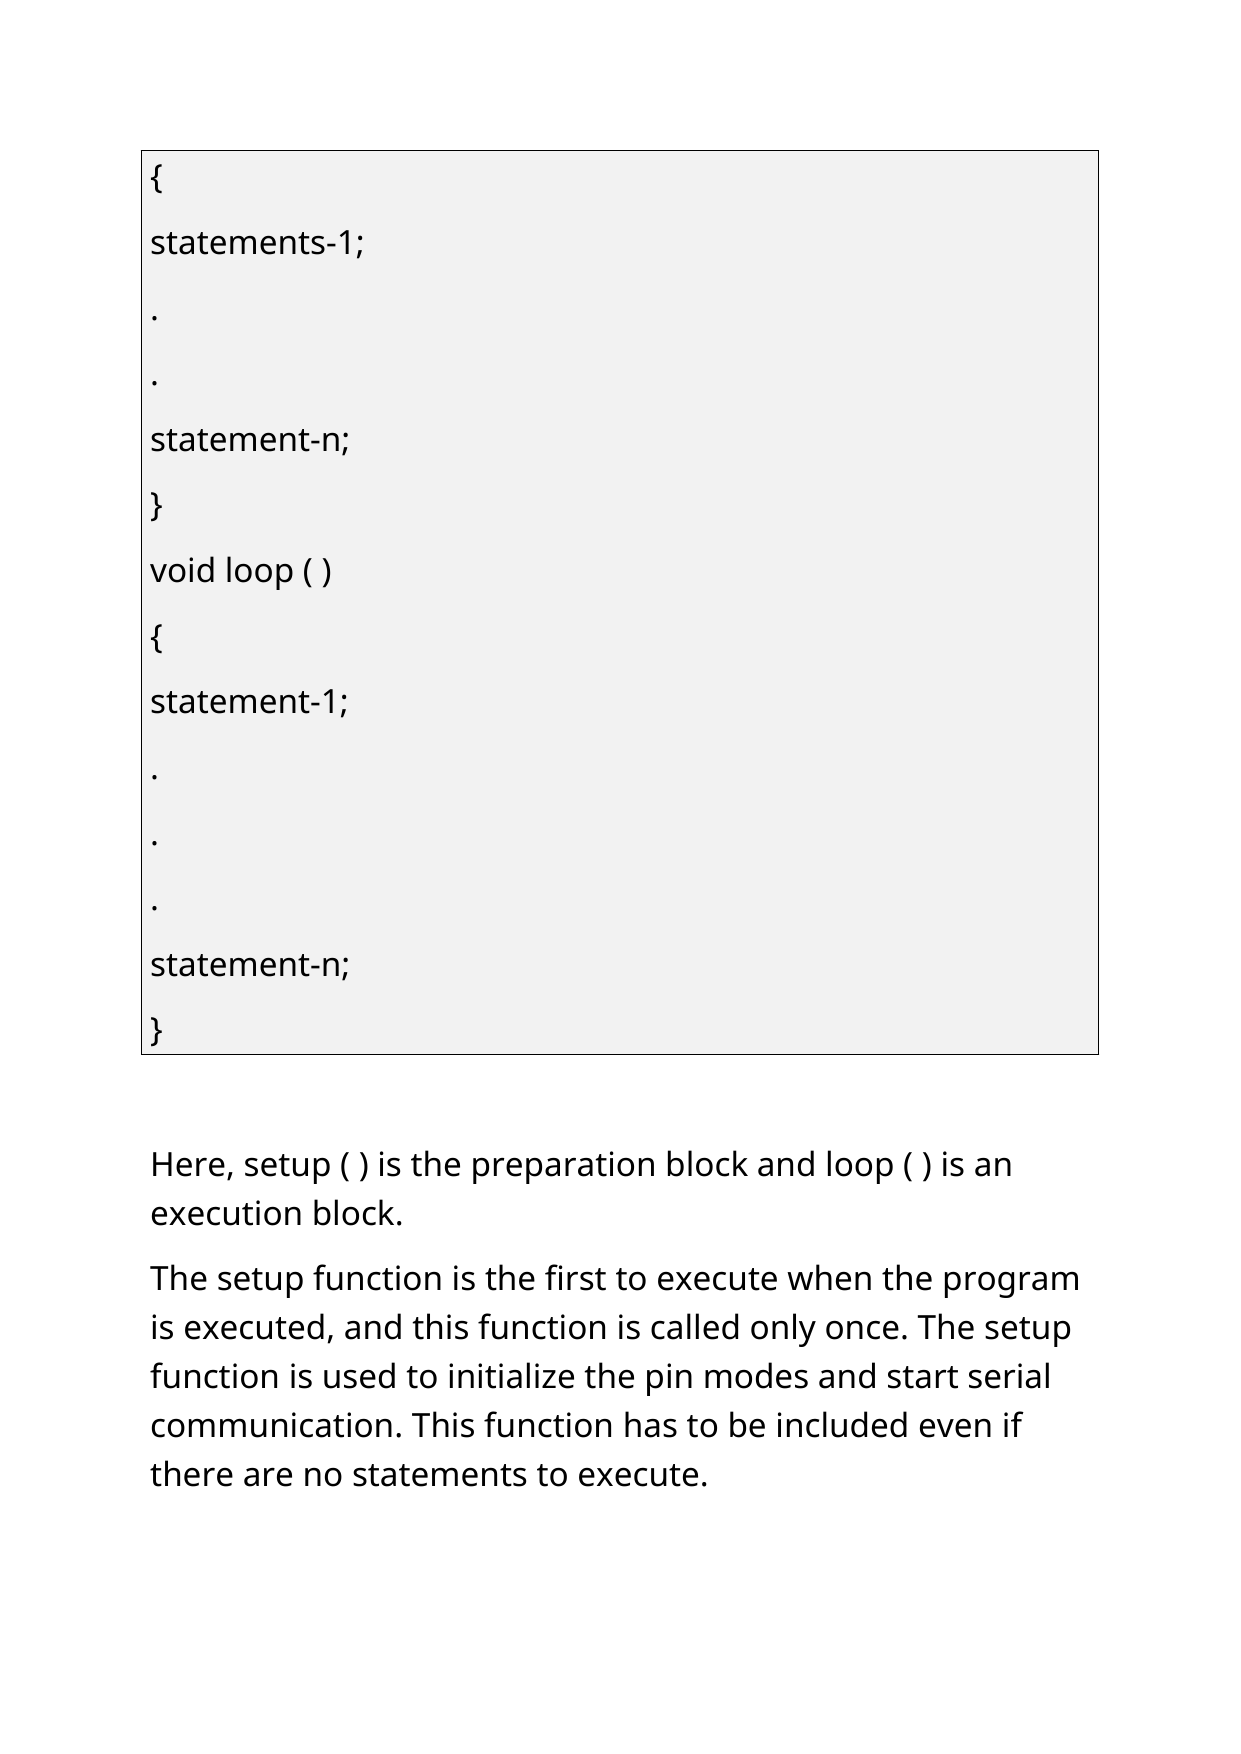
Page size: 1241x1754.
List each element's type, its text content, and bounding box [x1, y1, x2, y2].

text . [142, 347, 1098, 395]
text void loop ( ) [142, 544, 1098, 592]
text { [142, 151, 1098, 198]
text statement-1; [142, 675, 1098, 723]
text . [142, 872, 1098, 920]
text statement-n; [142, 937, 1098, 986]
text . [142, 806, 1098, 855]
text } [142, 478, 1098, 527]
text { [142, 609, 1098, 658]
text The setup function is the first to execute when the program is executed, and this function is called only once. The setup function is used to initialize the pin modes and start serial communication. This function has to be included even if there are no statements to execute. [150, 1255, 1090, 1496]
text statement-n; [142, 412, 1098, 461]
text } [142, 1003, 1098, 1054]
text Here, setup ( ) is the preparation block and loop ( ) is an execution block. [150, 1141, 1090, 1235]
text . [142, 741, 1098, 789]
text statements-1; [142, 216, 1098, 264]
text . [142, 281, 1098, 330]
